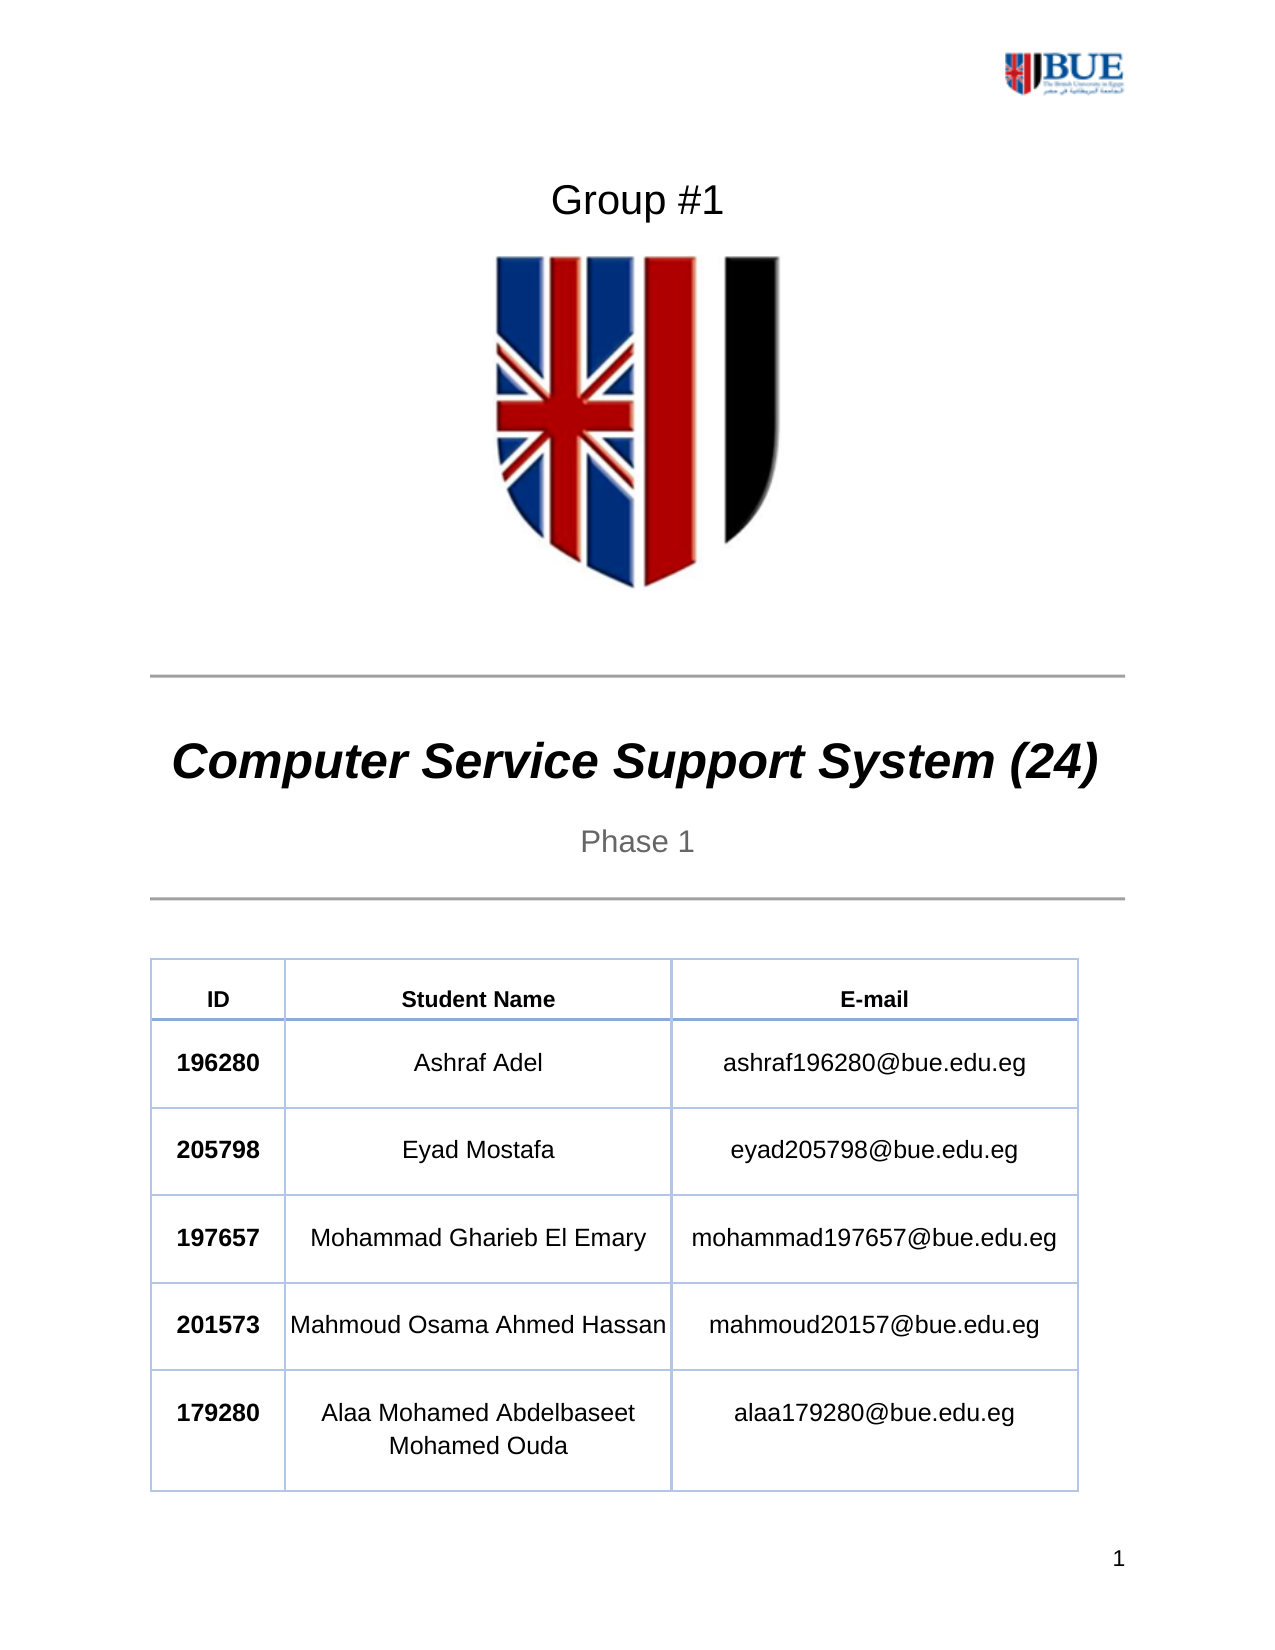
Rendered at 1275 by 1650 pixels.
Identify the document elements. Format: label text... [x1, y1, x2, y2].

table_cell eyad205798@bue.edu.eg [673, 1109, 1077, 1194]
title Computer Service Support System (24) [150, 732, 1125, 789]
table_header Student Name [286, 960, 670, 1018]
picture [492, 255, 783, 591]
table_cell Mohammad Gharieb El Emary [286, 1196, 670, 1282]
table_cell 179280 [152, 1371, 284, 1490]
table_cell Mahmoud Osama Ahmed Hassan [286, 1284, 670, 1369]
table_cell Alaa Mohamed Abdelbaseet Mohamed Ouda [286, 1371, 670, 1490]
table_header ID [152, 960, 284, 1018]
table_cell ashraf196280@bue.edu.eg [673, 1021, 1077, 1107]
table_cell 196280 [152, 1021, 284, 1107]
subtitle Phase 1 [150, 823, 1125, 859]
table_cell 205798 [152, 1109, 284, 1194]
table_cell mahmoud20157@bue.edu.eg [673, 1284, 1077, 1369]
table_cell 201573 [152, 1284, 284, 1369]
picture [1004, 31, 1125, 116]
title Group #1 [150, 175, 1125, 223]
table_header E-mail [673, 960, 1077, 1018]
table_cell Ashraf Adel [286, 1021, 670, 1107]
table_cell 197657 [152, 1196, 284, 1282]
table_cell alaa179280@bue.edu.eg [673, 1371, 1077, 1490]
table_cell mohammad197657@bue.edu.eg [673, 1196, 1077, 1282]
table_cell Eyad Mostafa [286, 1109, 670, 1194]
